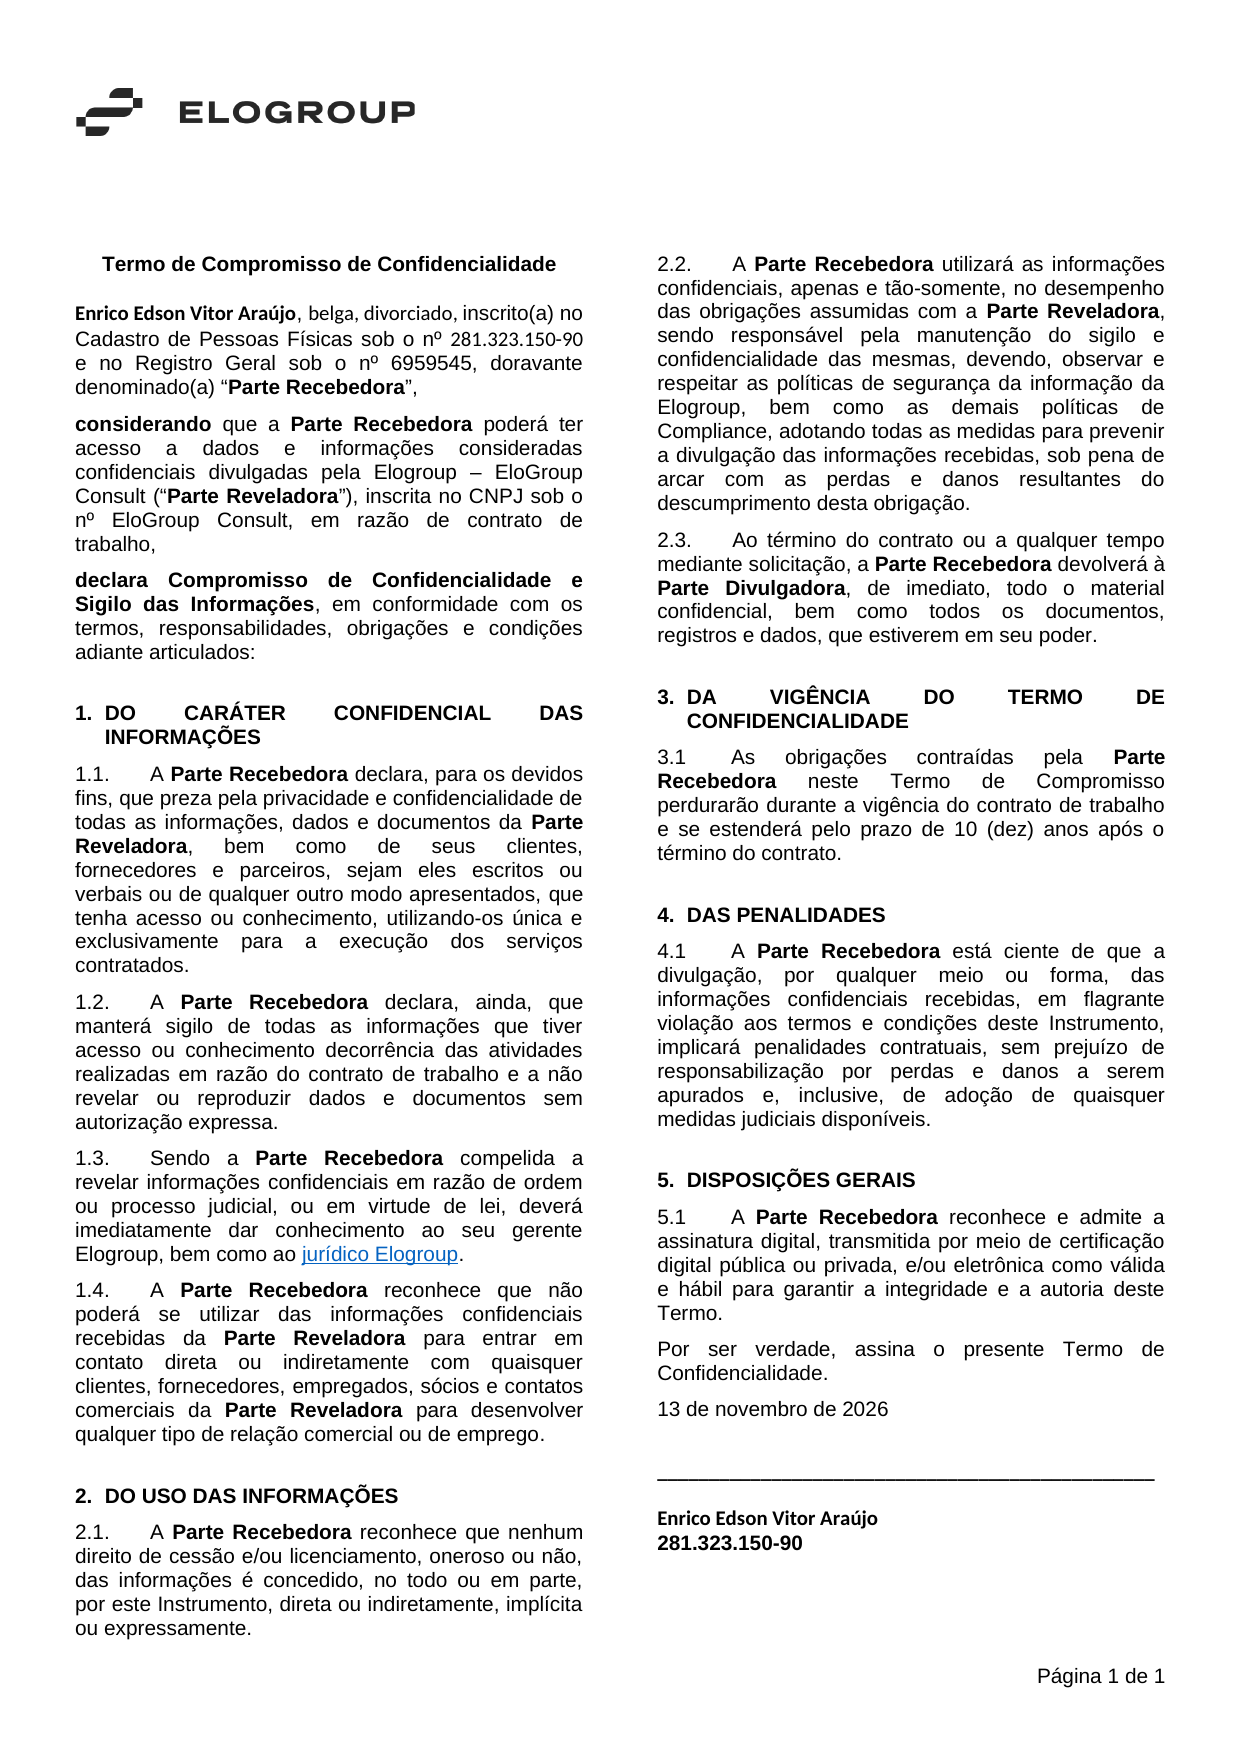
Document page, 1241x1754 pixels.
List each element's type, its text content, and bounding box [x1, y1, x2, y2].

list A Parte Recebedora reconhece e admite a assinatura digital, transmitida por meio de certificação digital pública ou privada, e/ou eletrônica como válida e hábil para garantir a integridade e a autoria deste Termo. [657, 1204, 1165, 1324]
text Por ser verdade, assina o presente Termo de Confidencialidade. [657, 1337, 1165, 1385]
list A Parte Recebedora utilizará as informações confidenciais, apenas e tão-somente, no desempenho das obrigações assumidas com a Parte Reveladora, sendo responsável pela manutenção do sigilo e confidencialidade das mesmas, devendo, observar e respeitar as políticas de segurança da informação da Elogroup, bem como as demais políticas de Compliance, adotando todas as medidas para prevenir a divulgação das informações recebidas, sob pena de arcar com as perdas e danos resultantes do descumprimento desta obrigação. [657, 251, 1165, 515]
text 11 de novembro de 2021 [657, 1397, 1163, 1421]
list DAS PENALIDADES [657, 902, 1165, 926]
list A Parte Recebedora reconhece que não poderá se utilizar das informações confidenciais recebidas da Parte Reveladora para entrar em contato direta ou indiretamente com quaisquer clientes, fornecedores, empregados, sócios e contatos comerciais da Parte Reveladora para desenvolver qualquer tipo de relação comercial ou de emprego. [75, 1278, 583, 1446]
text considerando que a Parte Recebedora poderá ter acesso a dados e informações consideradas confidenciais divulgadas pela Elogroup – EloGroup Consult (“Parte Reveladora”), inscrita no CNPJ sob o nº EloGroup Consult, em razão de contrato de trabalho, [75, 412, 583, 555]
text Termo de Compromisso de Confidencialidade [75, 251, 583, 275]
list DO USO DAS INFORMAÇÕES [75, 1483, 583, 1507]
list A Parte Recebedora reconhece que nenhum direito de cessão e/ou licenciamento, oneroso ou não, das informações é concedido, no todo ou em parte, por este Instrumento, direta ou indiretamente, implícita ou expressamente. [75, 1520, 583, 1640]
list Ao término do contrato ou a qualquer tempo mediante solicitação, a Parte Recebedora devolverá à Parte Divulgadora, de imediato, todo o material confidencial, bem como todos os documentos, registros e dados, que estiverem em seu poder. [657, 527, 1165, 647]
list DO CARÁTER CONFIDENCIAL DAS INFORMAÇÕES [75, 701, 583, 749]
text ________________________________________________ [657, 1459, 1163, 1484]
list DA VIGÊNCIA DO TERMO DE CONFIDENCIALIDADE [657, 685, 1165, 733]
text Enrico Edson Vitor Araújo, belga, divorciado, inscrito(a) no Cadastro de Pessoas Físicas sob o nº 281.323.150-90 e no Registro Geral sob o nº 6959545, doravante denominado(a) “Parte Recebedora”, [75, 300, 583, 399]
text Enrico Edson Vitor Araújo [657, 1505, 1163, 1530]
text declara Compromisso de Confidencialidade e Sigilo das Informações, em conformidade com os termos, responsabilidades, obrigações e condições adiante articulados: [75, 568, 583, 664]
list As obrigações contraídas pela Parte Recebedora neste Termo de Compromisso perdurarão durante a vigência do contrato de trabalho e se estenderá pelo prazo de 10 (dez) anos após o término do contrato. [657, 745, 1165, 865]
list A Parte Recebedora declara, para os devidos fins, que preza pela privacidade e confidencialidade de todas as informações, dados e documentos da Parte Reveladora, bem como de seus clientes, fornecedores e parceiros, sejam eles escritos ou verbais ou de qualquer outro modo apresentados, que tenha acesso ou conhecimento, utilizando-os única e exclusivamente para a execução dos serviços contratados. [75, 762, 583, 977]
list Sendo a Parte Recebedora compelida a revelar informações confidenciais em razão de ordem ou processo judicial, ou em virtude de lei, deverá imediatamente dar conhecimento ao seu gerente Elogroup, bem como ao jurídico Elogroup. [75, 1146, 583, 1266]
list DISPOSIÇÕES GERAIS [657, 1168, 1165, 1192]
text 281.323.150-90 [657, 1530, 1163, 1554]
list A Parte Recebedora declara, ainda, que manterá sigilo de todas as informações que tiver acesso ou conhecimento decorrência das atividades realizadas em razão do contrato de trabalho e a não revelar ou reproduzir dados e documentos sem autorização expressa. [75, 990, 583, 1133]
list A Parte Recebedora está ciente de que a divulgação, por qualquer meio ou forma, das informações confidenciais recebidas, em flagrante violação aos termos e condições deste Instrumento, implicará penalidades contratuais, sem prejuízo de responsabilização por perdas e danos a serem apurados e, inclusive, de adoção de quaisquer medidas judiciais disponíveis. [657, 939, 1165, 1131]
